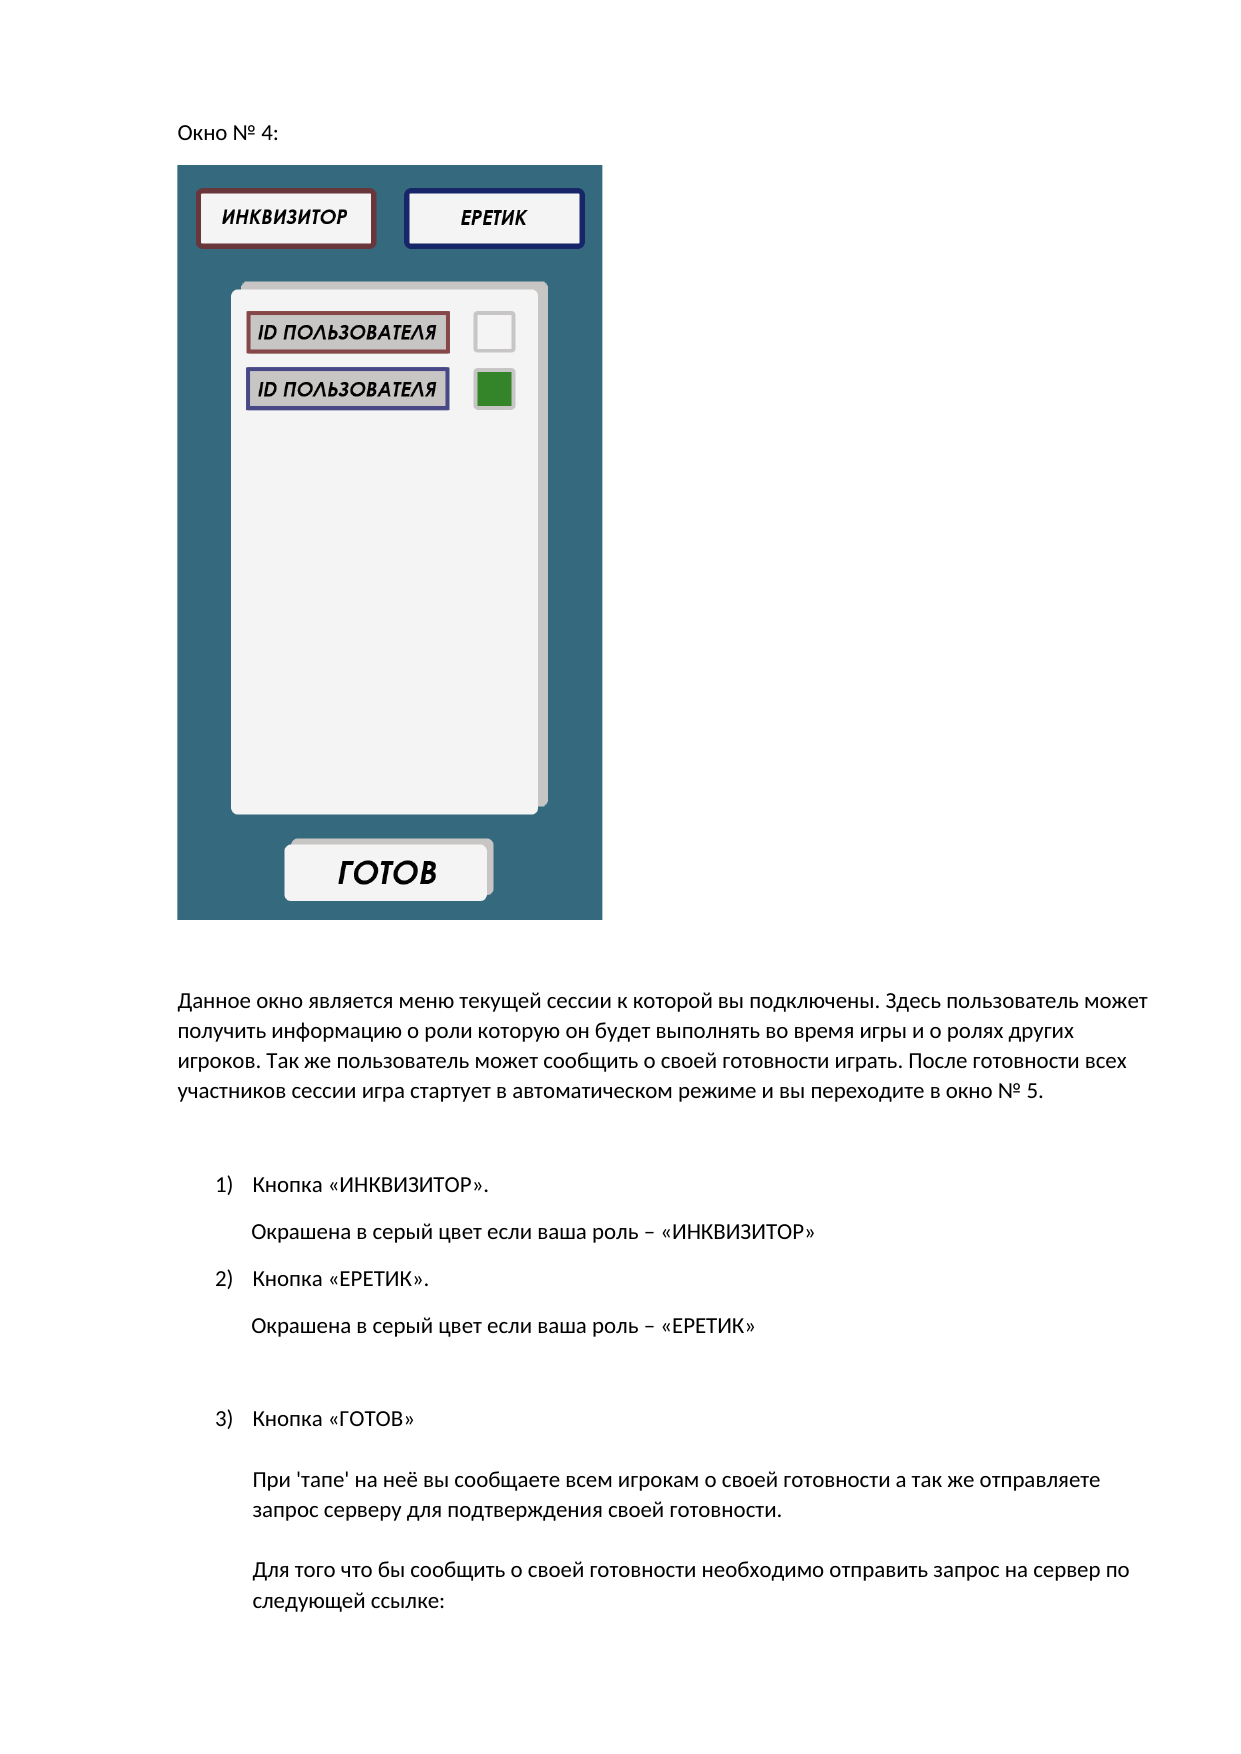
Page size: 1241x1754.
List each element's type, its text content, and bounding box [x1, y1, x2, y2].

list Для того что бы сообщить о своей готовности необходимо отправить запрос на сервер по следующей ссылке: [252, 1556, 1152, 1614]
list Кнопка «ЕРЕТИК». [215, 1264, 1152, 1292]
text Данное окно является меню текущей сессии к которой вы подключены. Здесь пользователь может получить информацию о роли которую он будет выполнять во время игры и о ролях других игроков. Так же пользователь может сообщить о своей готовности играть. После готовности всех участников сессии игра стартует в автоматическом режиме и вы переходите в окно № 5. [177, 986, 1152, 1104]
list Кнопка «ГОТОВ» [215, 1404, 1152, 1432]
text Окно № 4: [177, 118, 1152, 146]
text Окрашена в серый цвет если ваша роль – «ИНКВИЗИТОР» [251, 1217, 1152, 1245]
text Окрашена в серый цвет если ваша роль – «ЕРЕТИК» [251, 1311, 1152, 1339]
list Кнопка «ИНКВИЗИТОР». [215, 1170, 1152, 1198]
list При 'тапе' на неё вы сообщаете всем игрокам о своей готовности а так же отправляете запрос серверу для подтверждения своей готовности. [252, 1465, 1152, 1523]
picture [177, 165, 603, 920]
